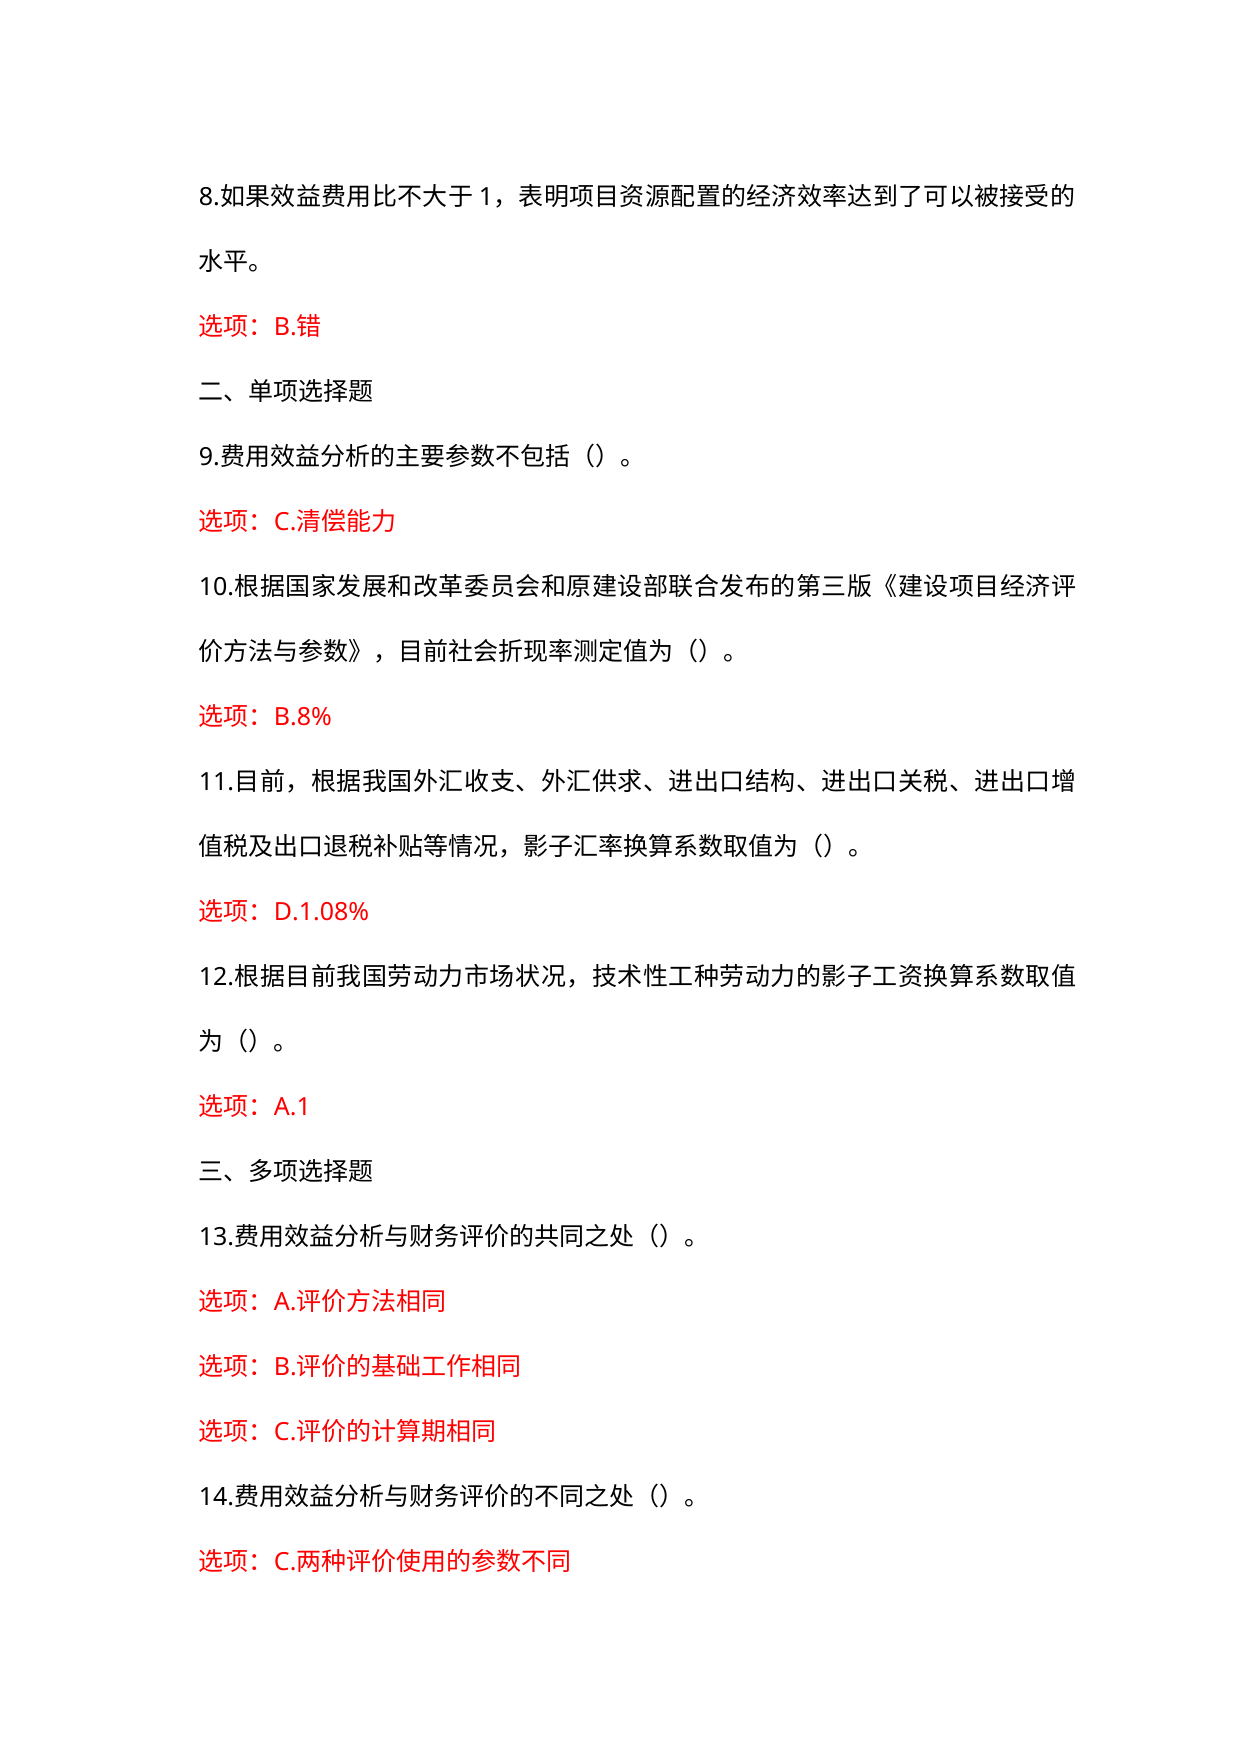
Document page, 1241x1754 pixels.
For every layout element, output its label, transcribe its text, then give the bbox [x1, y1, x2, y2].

table_cell 选项：C.两种评价使用的参数不同 [188, 1527, 1087, 1592]
table_cell 选项：C.清偿能力 [188, 487, 1087, 552]
table_cell 选项：B.错 [188, 292, 1087, 357]
table_cell 选项：A.评价方法相同 [188, 1267, 1087, 1332]
table_cell 12.根据目前我国劳动力市场状况，技术性工种劳动力的影子工资换算系数取值为（）。 [188, 942, 1087, 1072]
table_cell 13.费用效益分析与财务评价的共同之处（）。 [188, 1202, 1087, 1267]
table_cell 9.费用效益分析的主要参数不包括（）。 [188, 422, 1087, 487]
table_cell 选项：B.评价的基础工作相同 [188, 1332, 1087, 1397]
table_cell 11.目前，根据我国外汇收支、外汇供求、进出口结构、进出口关税、进出口增值税及出口退税补贴等情况，影子汇率换算系数取值为（）。 [188, 747, 1087, 877]
table_cell 二、单项选择题 [188, 357, 1087, 422]
table_cell 三、多项选择题 [188, 1137, 1087, 1202]
table_cell 选项：C.评价的计算期相同 [188, 1397, 1087, 1462]
table_cell 选项：D.1.08% [188, 877, 1087, 942]
table_cell 选项：B.8% [188, 682, 1087, 747]
table_cell 8.如果效益费用比不大于1，表明项目资源配置的经济效率达到了可以被接受的水平。 [188, 162, 1087, 292]
table_cell 14.费用效益分析与财务评价的不同之处（）。 [188, 1462, 1087, 1527]
table_cell 选项：A.1 [188, 1072, 1087, 1137]
table_cell 10.根据国家发展和改革委员会和原建设部联合发布的第三版《建设项目经济评价方法与参数》，目前社会折现率测定值为（）。 [188, 552, 1087, 682]
